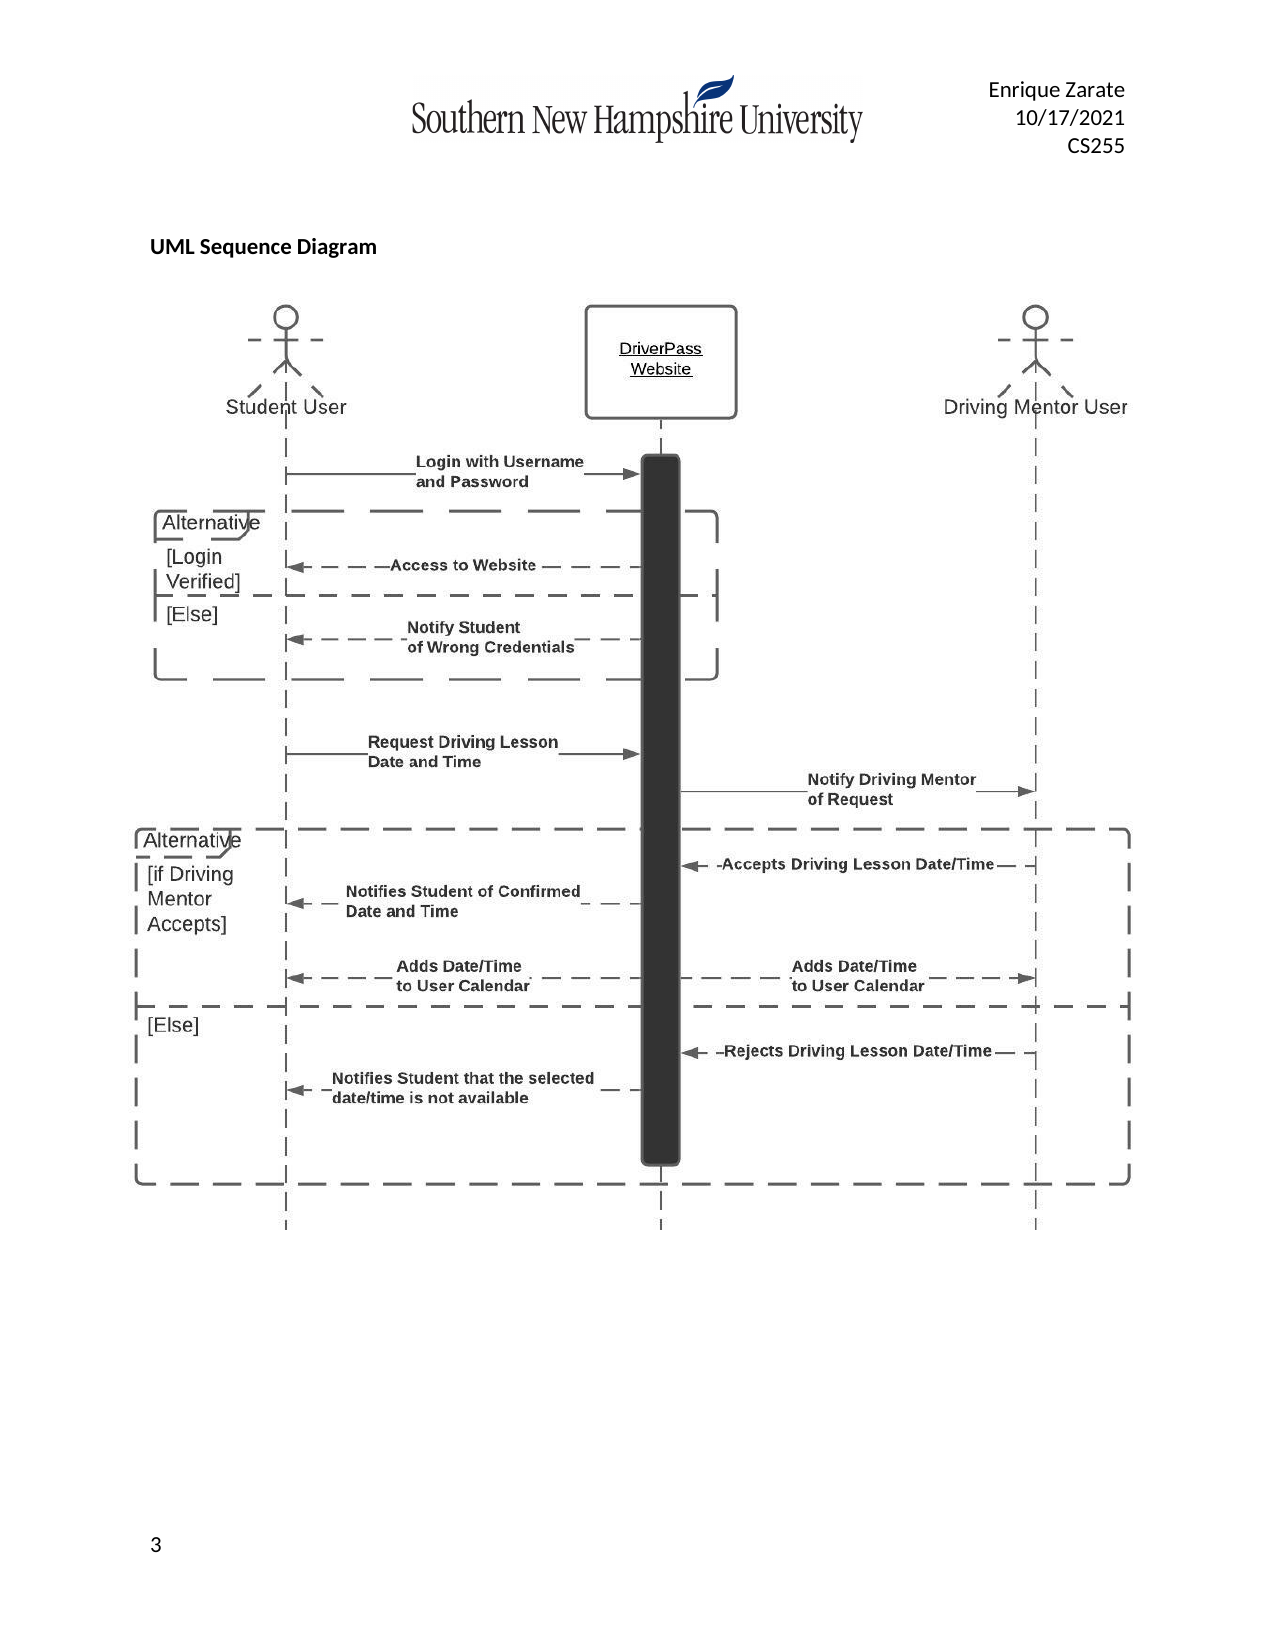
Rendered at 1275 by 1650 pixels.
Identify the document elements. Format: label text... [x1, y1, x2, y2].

subtitle UML Sequence Diagram [150, 232, 1125, 260]
picture [412, 75, 863, 143]
picture [98, 268, 1183, 1228]
